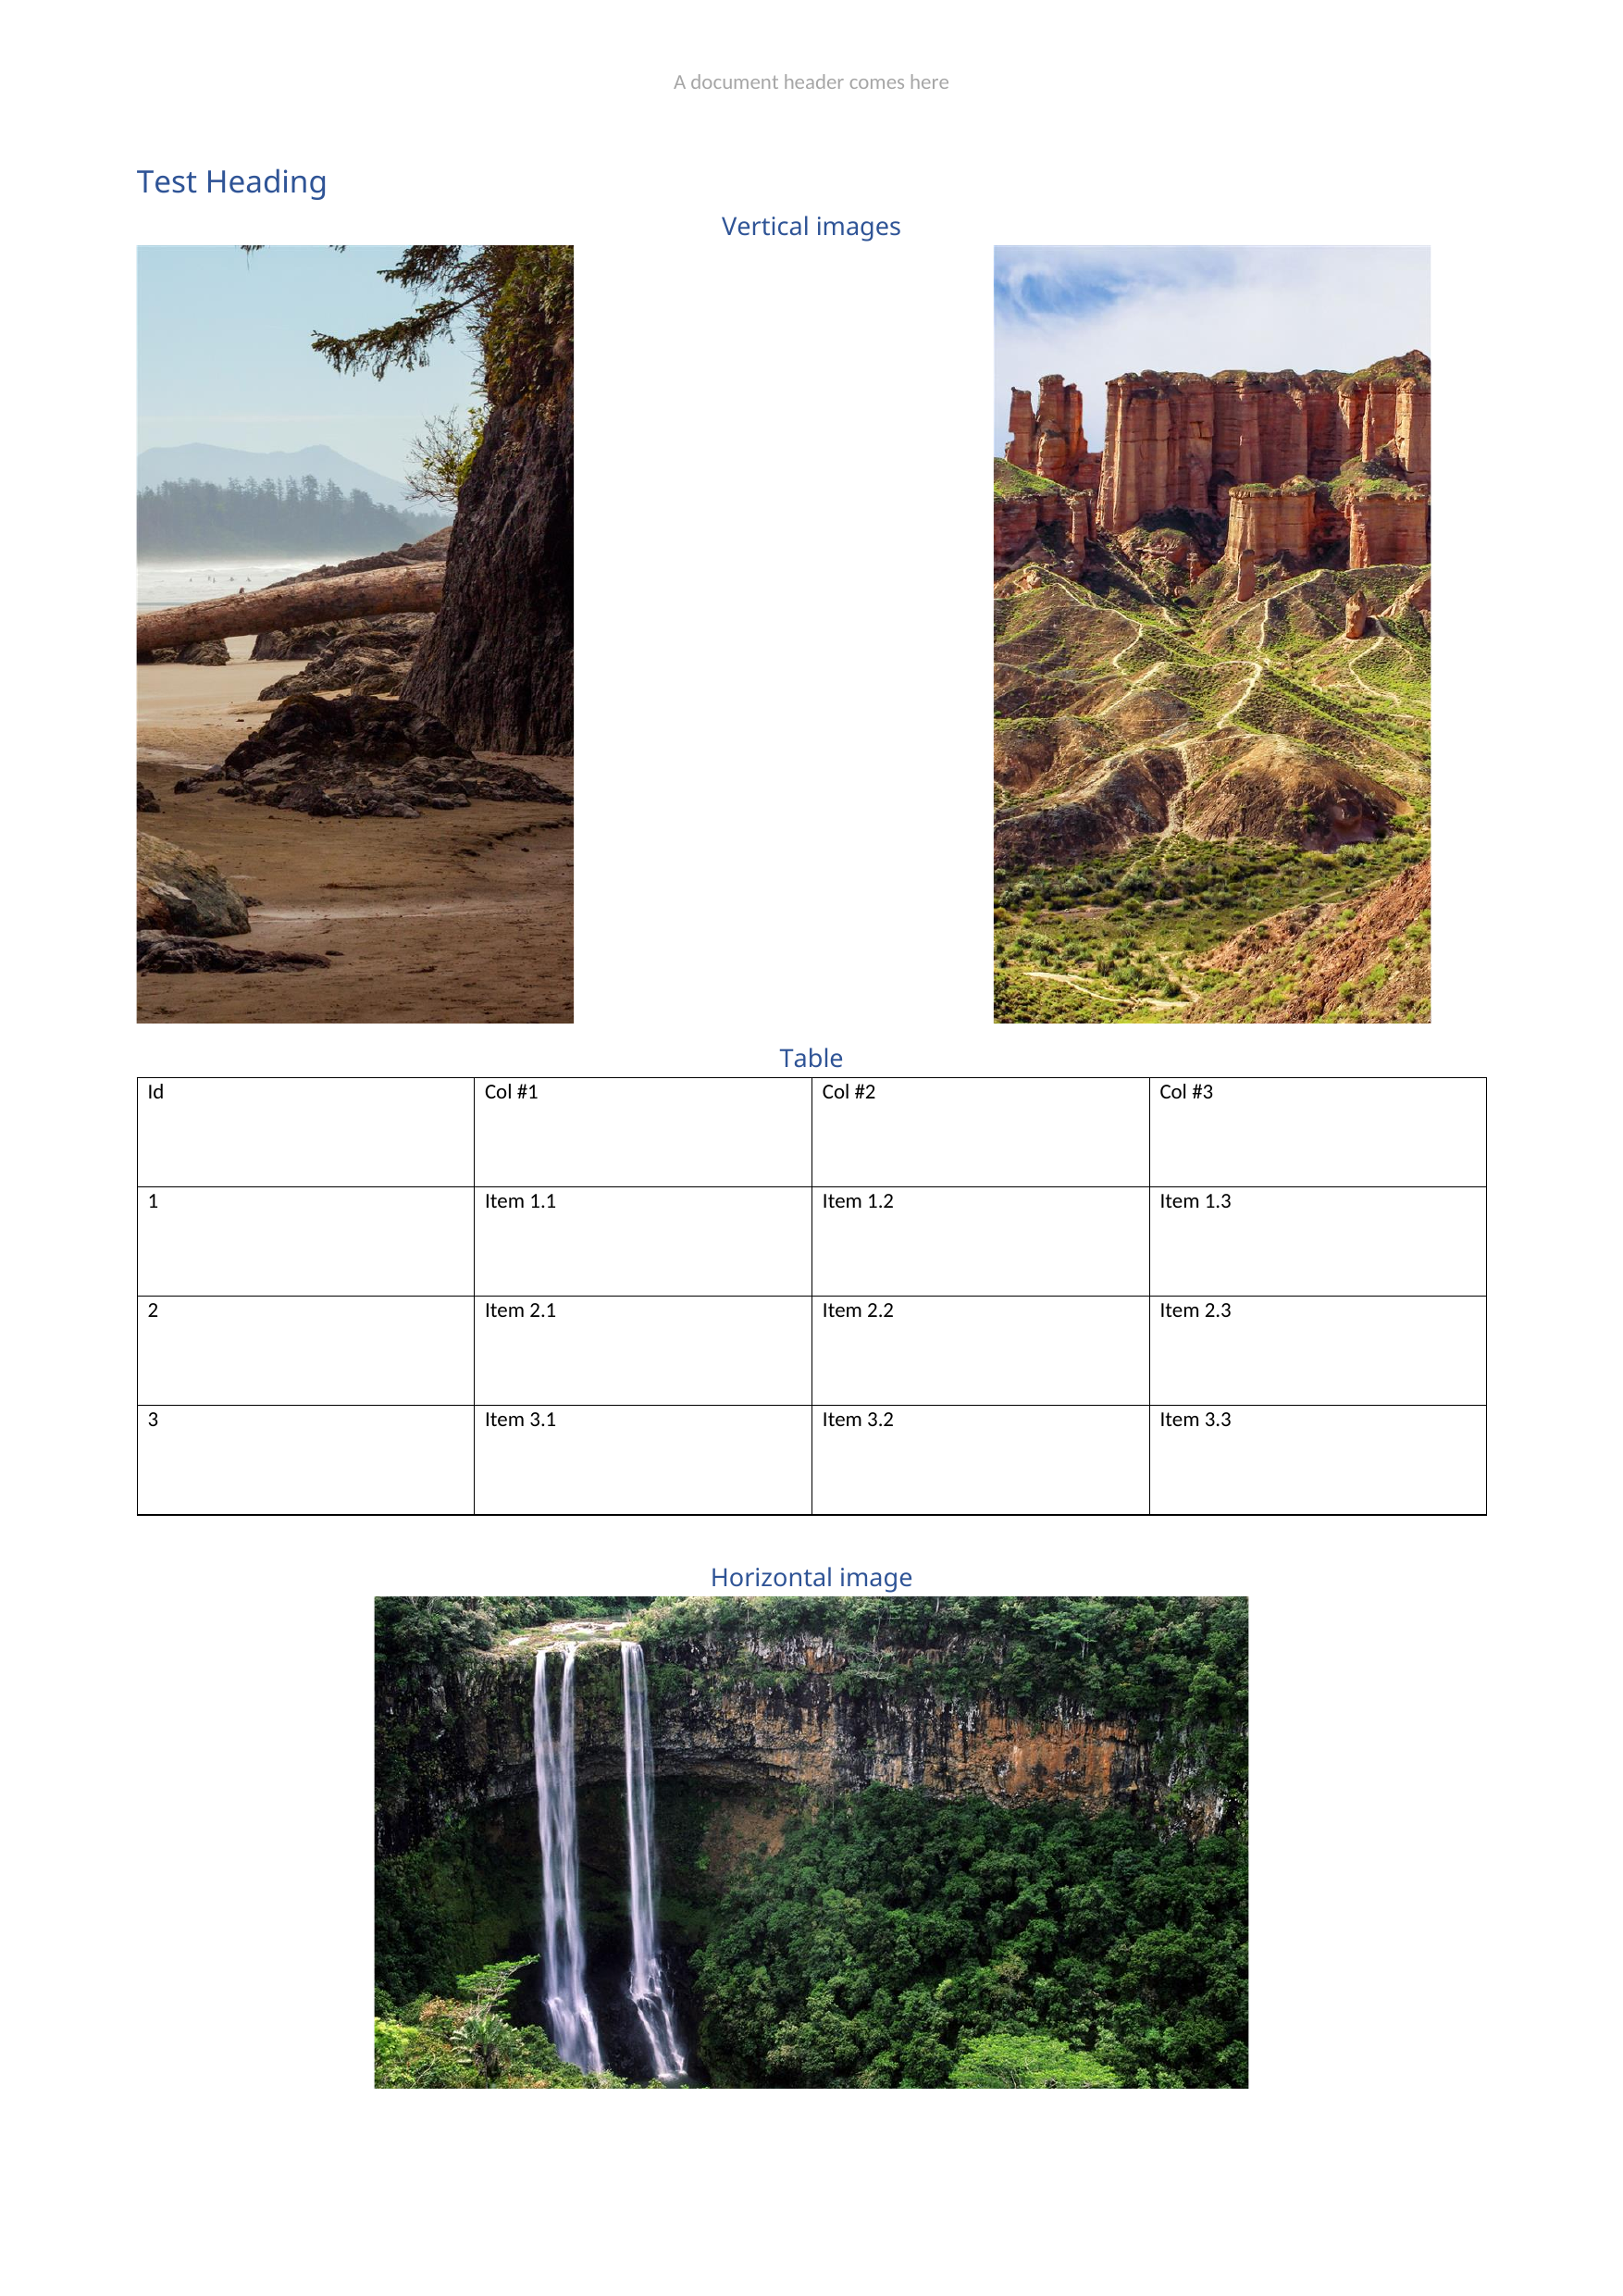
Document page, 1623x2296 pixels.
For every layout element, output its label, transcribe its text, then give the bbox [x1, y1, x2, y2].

picture [374, 1596, 1249, 2089]
subtitle Test Heading [137, 160, 1486, 202]
picture [136, 245, 575, 1024]
subtitle Table [137, 1040, 1486, 1074]
table_cell Item 3.1 [475, 1406, 812, 1514]
table_cell 2 [138, 1297, 474, 1405]
table_cell 3 [138, 1406, 474, 1514]
table_cell Item 1.2 [812, 1187, 1149, 1296]
table_cell Item 2.2 [812, 1297, 1149, 1405]
table_header Col #1 [475, 1078, 812, 1186]
table_cell Item 3.2 [812, 1406, 1149, 1514]
picture [993, 245, 1431, 1024]
subtitle Horizontal image [137, 1560, 1486, 1594]
table_cell Item 2.3 [1150, 1297, 1486, 1405]
table_cell Item 2.1 [475, 1297, 812, 1405]
table_header Id [138, 1078, 474, 1186]
table_cell 1 [138, 1187, 474, 1296]
table_header Col #2 [812, 1078, 1149, 1186]
table_cell Item 1.3 [1150, 1187, 1486, 1296]
table_cell Item 1.1 [475, 1187, 812, 1296]
table_header Col #3 [1150, 1078, 1486, 1186]
table_cell Item 3.3 [1150, 1406, 1486, 1514]
subtitle Vertical images [137, 209, 1486, 243]
